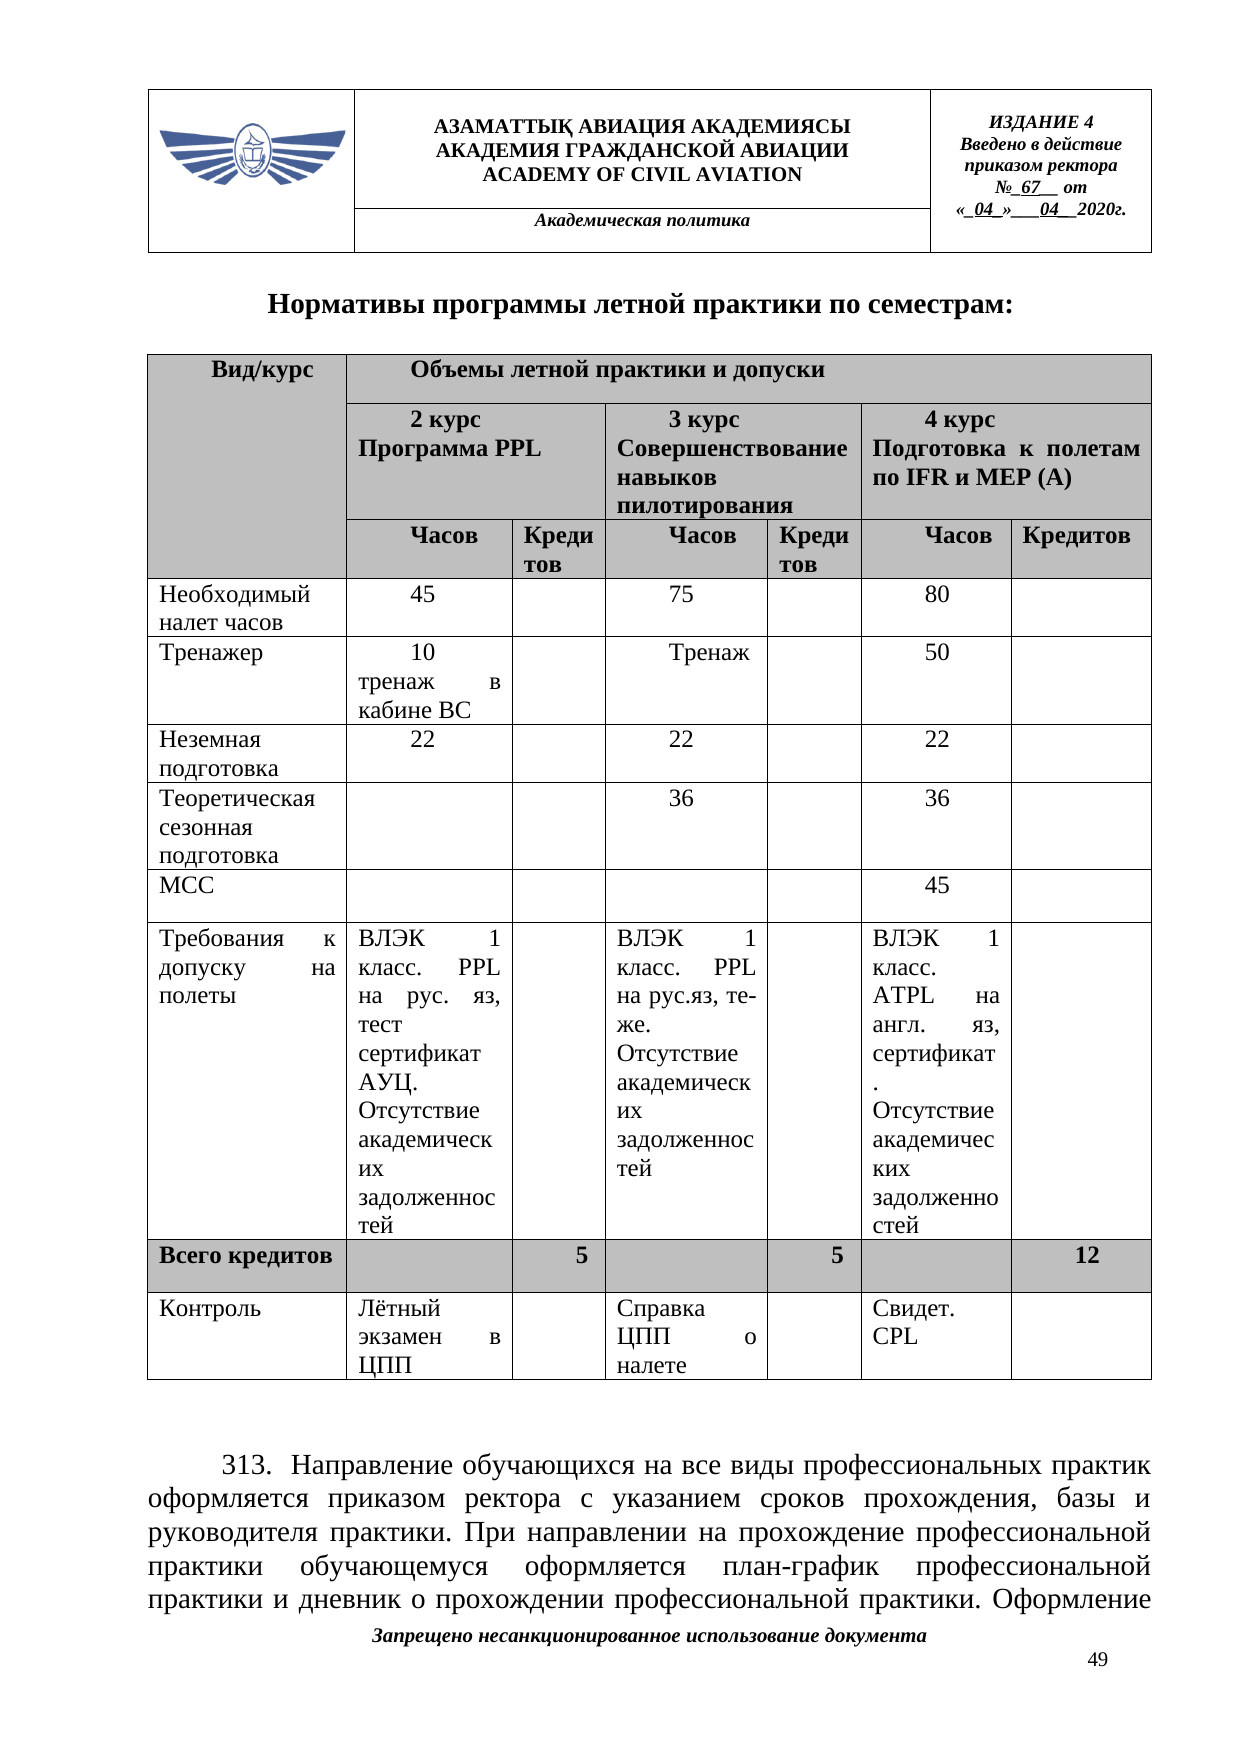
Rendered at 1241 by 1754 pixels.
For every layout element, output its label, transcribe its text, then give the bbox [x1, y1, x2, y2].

table_cell 45 [862, 870, 1011, 922]
table_cell [1012, 579, 1151, 636]
table_cell ВЛЭК 1 класс. PPL на рус.яз, те-же. Отсутствие академических задолженностей [606, 923, 767, 1239]
table_cell 4 курс Подготовка к полетам по IFR и MEP (А) [862, 404, 1151, 519]
table_cell Требования к допуску на полеты [148, 923, 346, 1239]
table_cell Часов [862, 520, 1011, 578]
table_cell [1012, 923, 1151, 1239]
table_cell [768, 1293, 861, 1379]
table_cell [606, 1240, 767, 1292]
table_cell Необходимый налет часов [148, 579, 346, 636]
table_header Объемы летной практики и допуски [347, 355, 1151, 403]
table_cell 22 [347, 725, 512, 782]
table_cell [768, 725, 861, 782]
table_cell МСС [148, 870, 346, 922]
table_cell 22 [862, 725, 1011, 782]
table_cell [606, 870, 767, 922]
table_cell Кредитов [1012, 520, 1151, 578]
table_cell [1012, 870, 1151, 922]
table_cell 12 [1012, 1240, 1151, 1292]
table_cell Тренажер [148, 637, 346, 723]
table_cell 5 [768, 1240, 861, 1292]
table_cell Неземная подготовка [148, 725, 346, 782]
table_cell [513, 923, 605, 1239]
table_cell Справка ЦПП о налете [606, 1293, 767, 1379]
table_cell Свидет. СРL [862, 1293, 1011, 1379]
list Нормативы программы летной практики по семестрам: [260, 286, 1152, 320]
table_cell Тренаж [606, 637, 767, 723]
table_cell Теоретическая сезонная подготовка [148, 783, 346, 869]
table_cell [768, 783, 861, 869]
table_cell Часов [347, 520, 512, 578]
table_cell 75 [606, 579, 767, 636]
table_cell 2 курс Программа PPL [347, 404, 605, 519]
table_header Вид/курс [148, 355, 346, 578]
table_cell ВЛЭК 1 класс. PPL на рус. яз, тест сертификат АУЦ. Отсутствие академических задолженностей [347, 923, 512, 1239]
table_cell Всего кредитов [148, 1240, 346, 1292]
table_cell Кредитов [768, 520, 861, 578]
table_cell [1012, 725, 1151, 782]
table_cell [513, 725, 605, 782]
table_cell [513, 870, 605, 922]
table_cell [1012, 1293, 1151, 1379]
table_cell [513, 579, 605, 636]
table_cell 50 [862, 637, 1011, 723]
table_cell 10 тренаж в кабине ВС [347, 637, 512, 723]
picture [159, 123, 346, 185]
table_cell 45 [347, 579, 512, 636]
table_cell [768, 579, 861, 636]
table_cell [862, 1240, 1011, 1292]
table_cell ВЛЭК 1 класс. ATPL на англ. яз, сертификат. Отсутствие академических задолженностей [862, 923, 1011, 1239]
table_cell 3 курс Совершенствование навыков пилотирования [606, 404, 861, 519]
table_cell [513, 1293, 605, 1379]
table_cell Контроль [148, 1293, 346, 1379]
table_cell [768, 637, 861, 723]
table_cell [513, 783, 605, 869]
table_cell 36 [606, 783, 767, 869]
table_cell [1012, 637, 1151, 723]
table_cell [347, 783, 512, 869]
table_cell [347, 1240, 512, 1292]
table_cell [1012, 783, 1151, 869]
table_cell Часов [606, 520, 767, 578]
table_cell Кредитов [513, 520, 605, 578]
table_cell 80 [862, 579, 1011, 636]
table_cell [768, 923, 861, 1239]
table_cell 5 [513, 1240, 605, 1292]
table_cell [347, 870, 512, 922]
table_cell 36 [862, 783, 1011, 869]
table_cell [513, 637, 605, 723]
table_cell [768, 870, 861, 922]
table_cell 22 [606, 725, 767, 782]
table_cell Лётный экзамен в ЦПП [347, 1293, 512, 1379]
